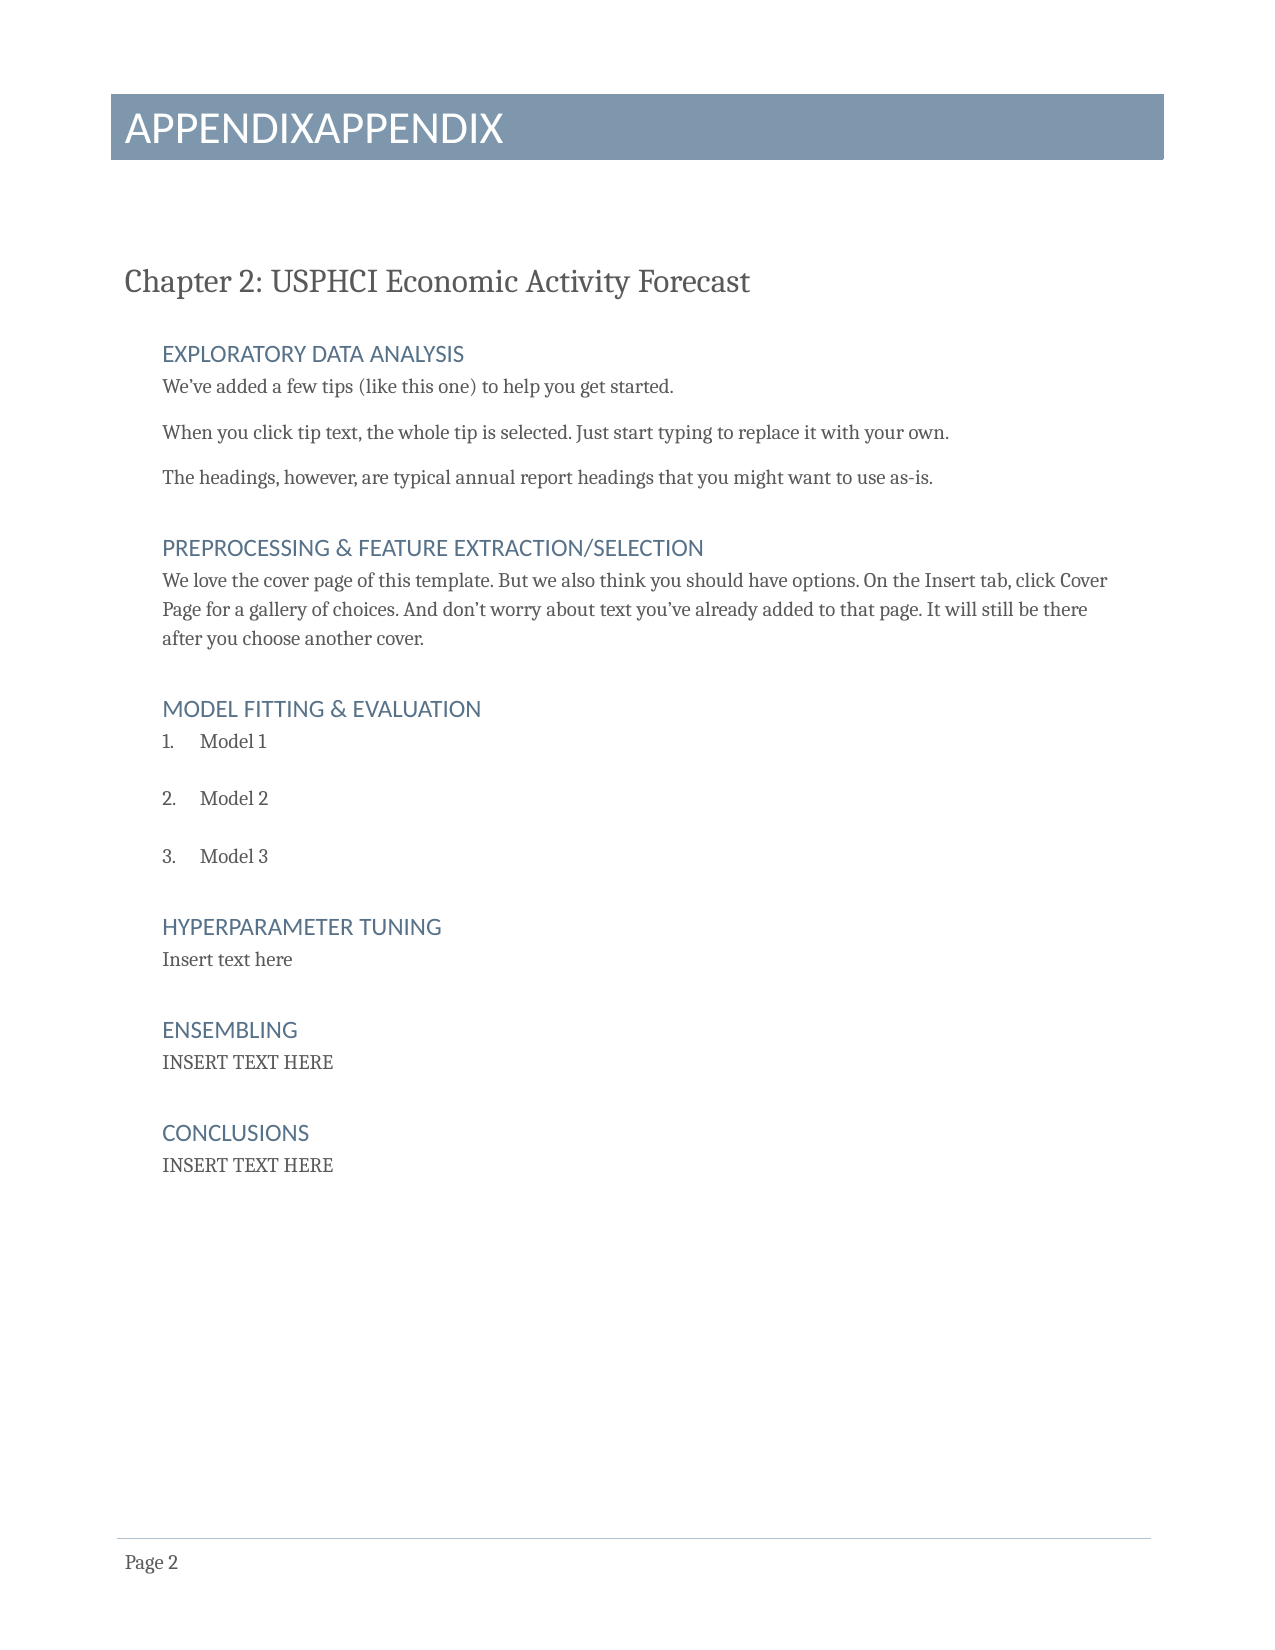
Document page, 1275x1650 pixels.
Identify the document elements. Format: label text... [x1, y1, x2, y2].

list Model 2 [162, 787, 1113, 811]
subtitle Preprocessing & Feature Extraction/Selection [162, 532, 1113, 563]
subtitle Hyperparameter Tuning [162, 911, 1113, 941]
subtitle Model Fitting & Evaluation [162, 693, 1113, 723]
subtitle Ensembling [162, 1014, 1113, 1044]
subtitle Exploratory Data Analysis [162, 338, 1113, 369]
list Model 1 [162, 729, 1113, 753]
list Model 3 [162, 844, 1113, 868]
text INSERT TEXT HERE [162, 1153, 1113, 1177]
text Insert text here [162, 947, 1113, 971]
subtitle Conclusions [162, 1117, 1113, 1147]
text INSERT TEXT HERE [162, 1051, 1113, 1074]
subtitle Chapter 2: USPHCI Economic Activity Forecast [124, 262, 1151, 301]
